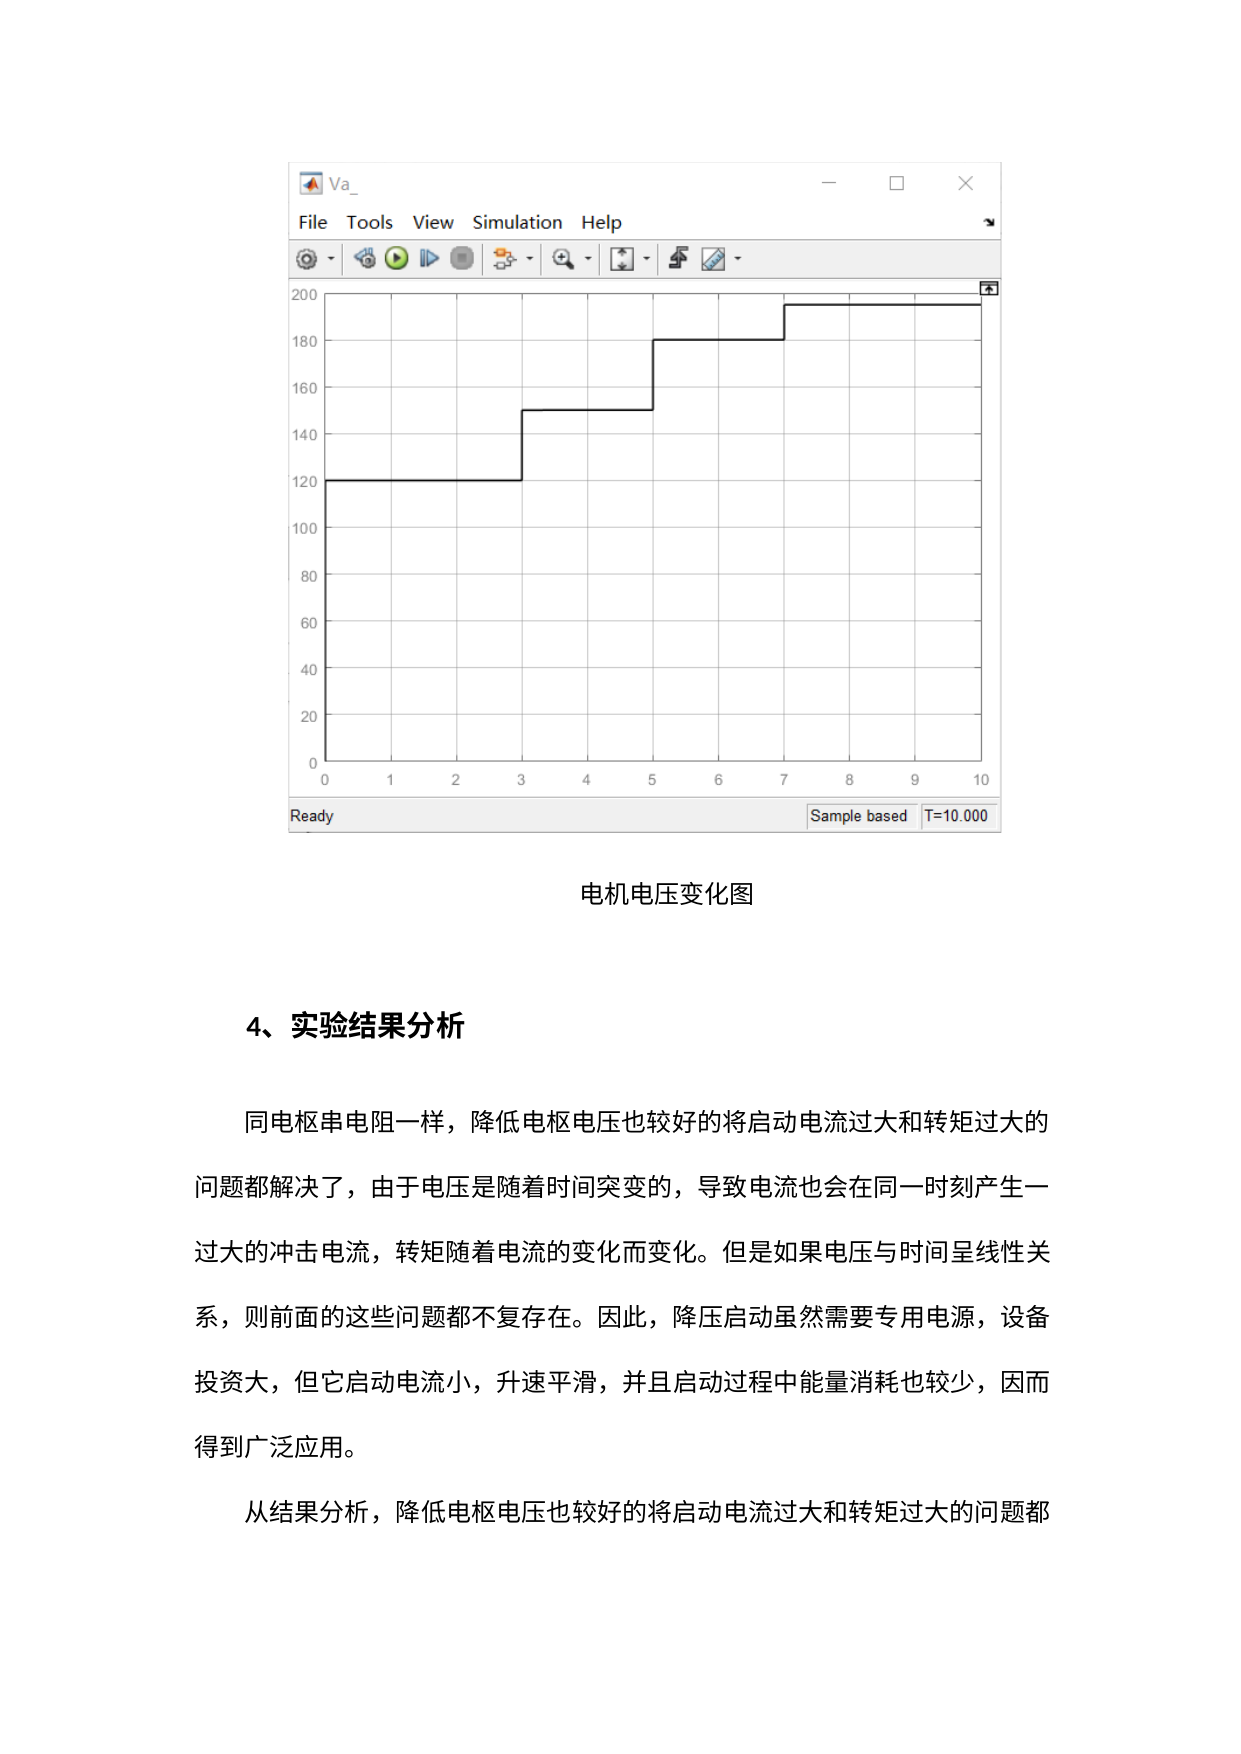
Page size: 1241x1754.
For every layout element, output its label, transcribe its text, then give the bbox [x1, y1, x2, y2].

subtitle 4、实验结果分析 [187, 992, 1053, 1057]
picture [288, 162, 1002, 833]
text 电机电压变化图 [231, 860, 1053, 925]
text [194, 1478, 1053, 1543]
text 同电枢串电阻一样，降低电枢电压也较好的将启动电流过大和转矩过大的问题都解决了，由于电压是随着时间突变的，导致电流也会在同一时刻产生一过大的冲击电流，转矩随着电流的变化而变化。但是如果电压与时间呈线性关系，则前面的这些问题都不复存在。因此，降压启动虽然需要专用电源，设备投资大，但它启动电流小，升速平滑，并且启动过程中能量消耗也较少，因而得到广泛应用。 [194, 1088, 1053, 1478]
